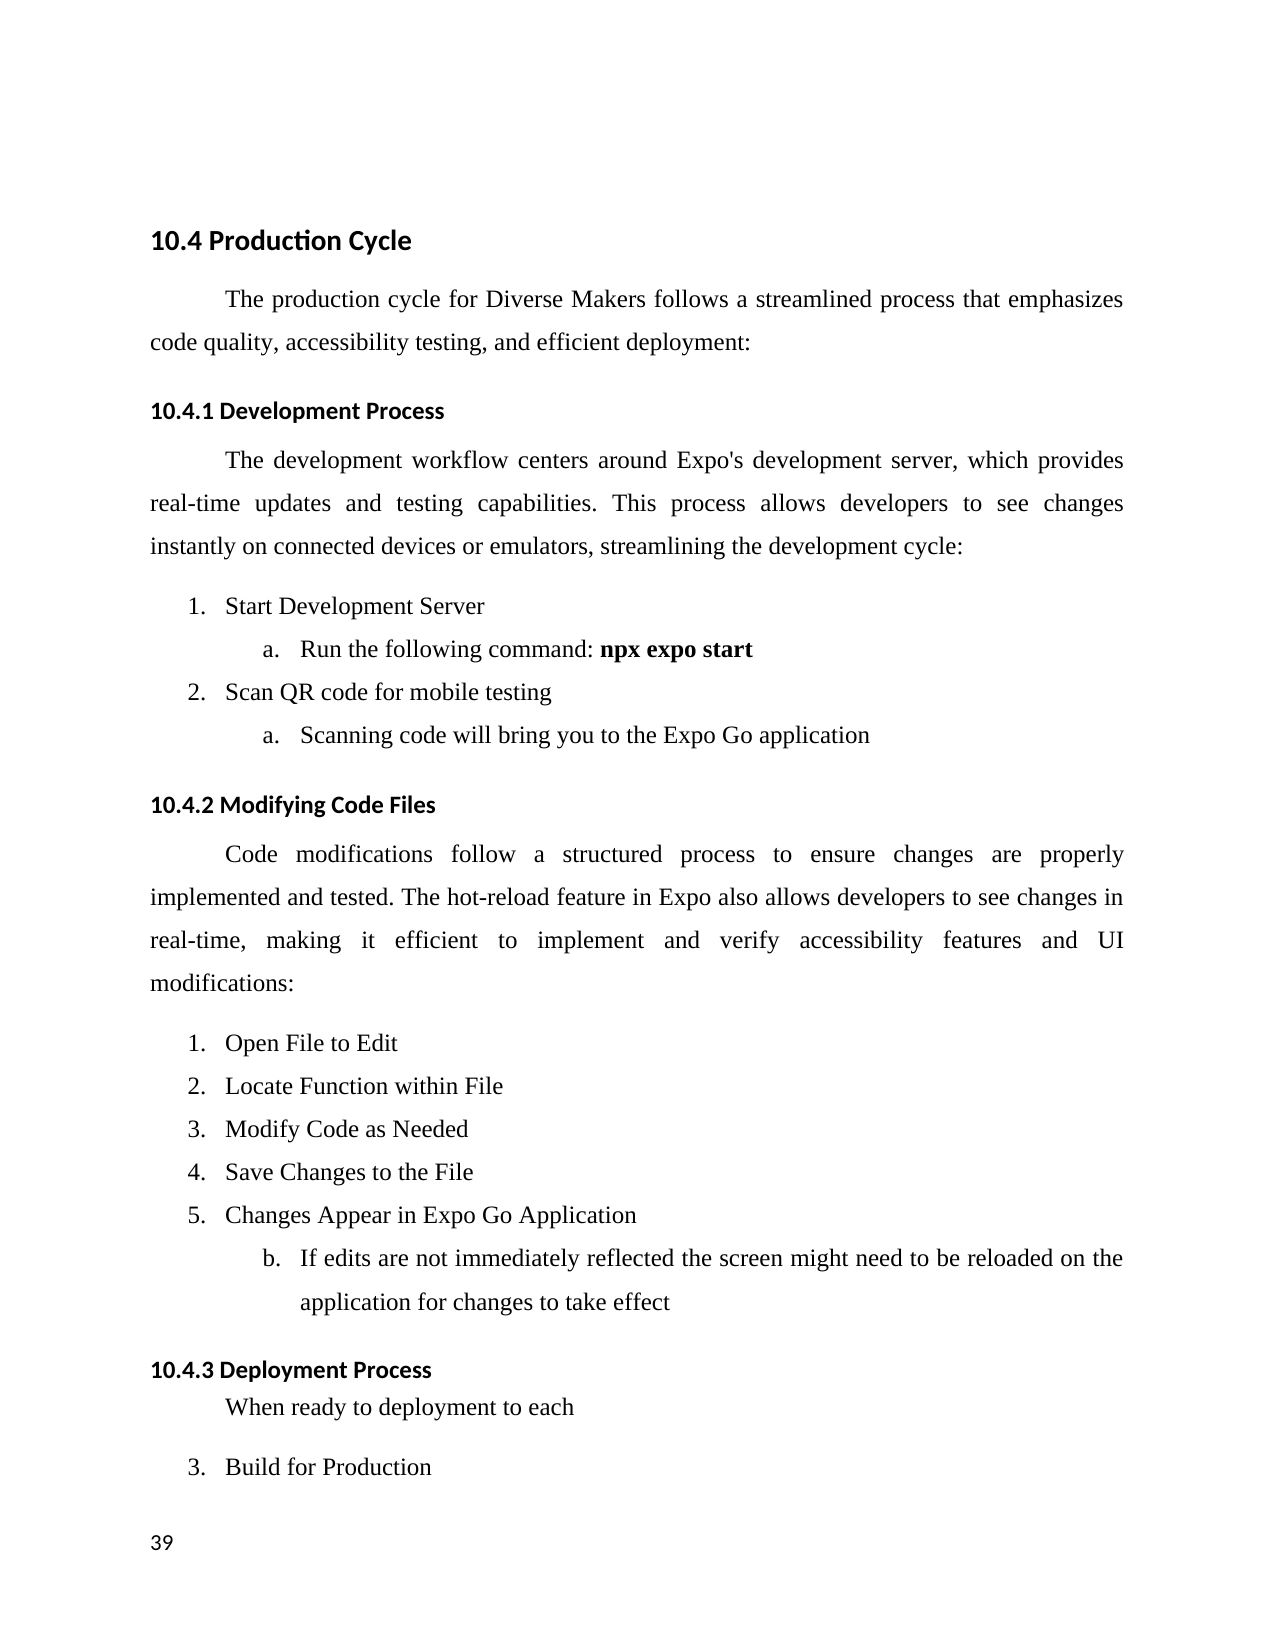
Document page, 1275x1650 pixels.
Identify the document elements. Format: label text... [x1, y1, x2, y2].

list Modify Code as Needed [187, 1114, 1125, 1143]
subtitle 10.4.3 Deployment Process [150, 1355, 1125, 1385]
list Save Changes to the File [187, 1157, 1125, 1186]
subtitle 10.4 Production Cycle [150, 222, 1125, 258]
text The development workflow centers around Expo's development server, which provides real-time updates and testing capabilities. This process allows developers to see changes instantly on connected devices or emulators, streamlining the development cycle: [150, 445, 1125, 560]
list Build for Production [187, 1452, 1125, 1480]
text When ready to deployment to each [150, 1392, 1125, 1421]
list Run the following command: npx expo start [262, 634, 1125, 663]
list Locate Function within File [187, 1071, 1125, 1100]
subtitle 10.4.1 Development Process [150, 395, 1125, 426]
text The production cycle for Diverse Makers follows a streamlined process that emphasizes code quality, accessibility testing, and efficient deployment: [150, 284, 1125, 356]
list Changes Appear in Expo Go Application [187, 1200, 1125, 1229]
subtitle 10.4.2 Modifying Code Files [150, 789, 1125, 819]
list If edits are not immediately reflected the screen might need to be reloaded on the application for changes to take effect [262, 1243, 1125, 1315]
list Start Development Server [187, 591, 1125, 620]
list Scanning code will bring you to the Expo Go application [262, 721, 1125, 749]
list Open File to Edit [187, 1028, 1125, 1057]
text Code modifications follow a structured process to ensure changes are properly implemented and tested. The hot-reload feature in Expo also allows developers to see changes in real-time, making it efficient to implement and verify accessibility features and UI modifications: [150, 839, 1125, 997]
list Scan QR code for mobile testing [187, 677, 1125, 706]
